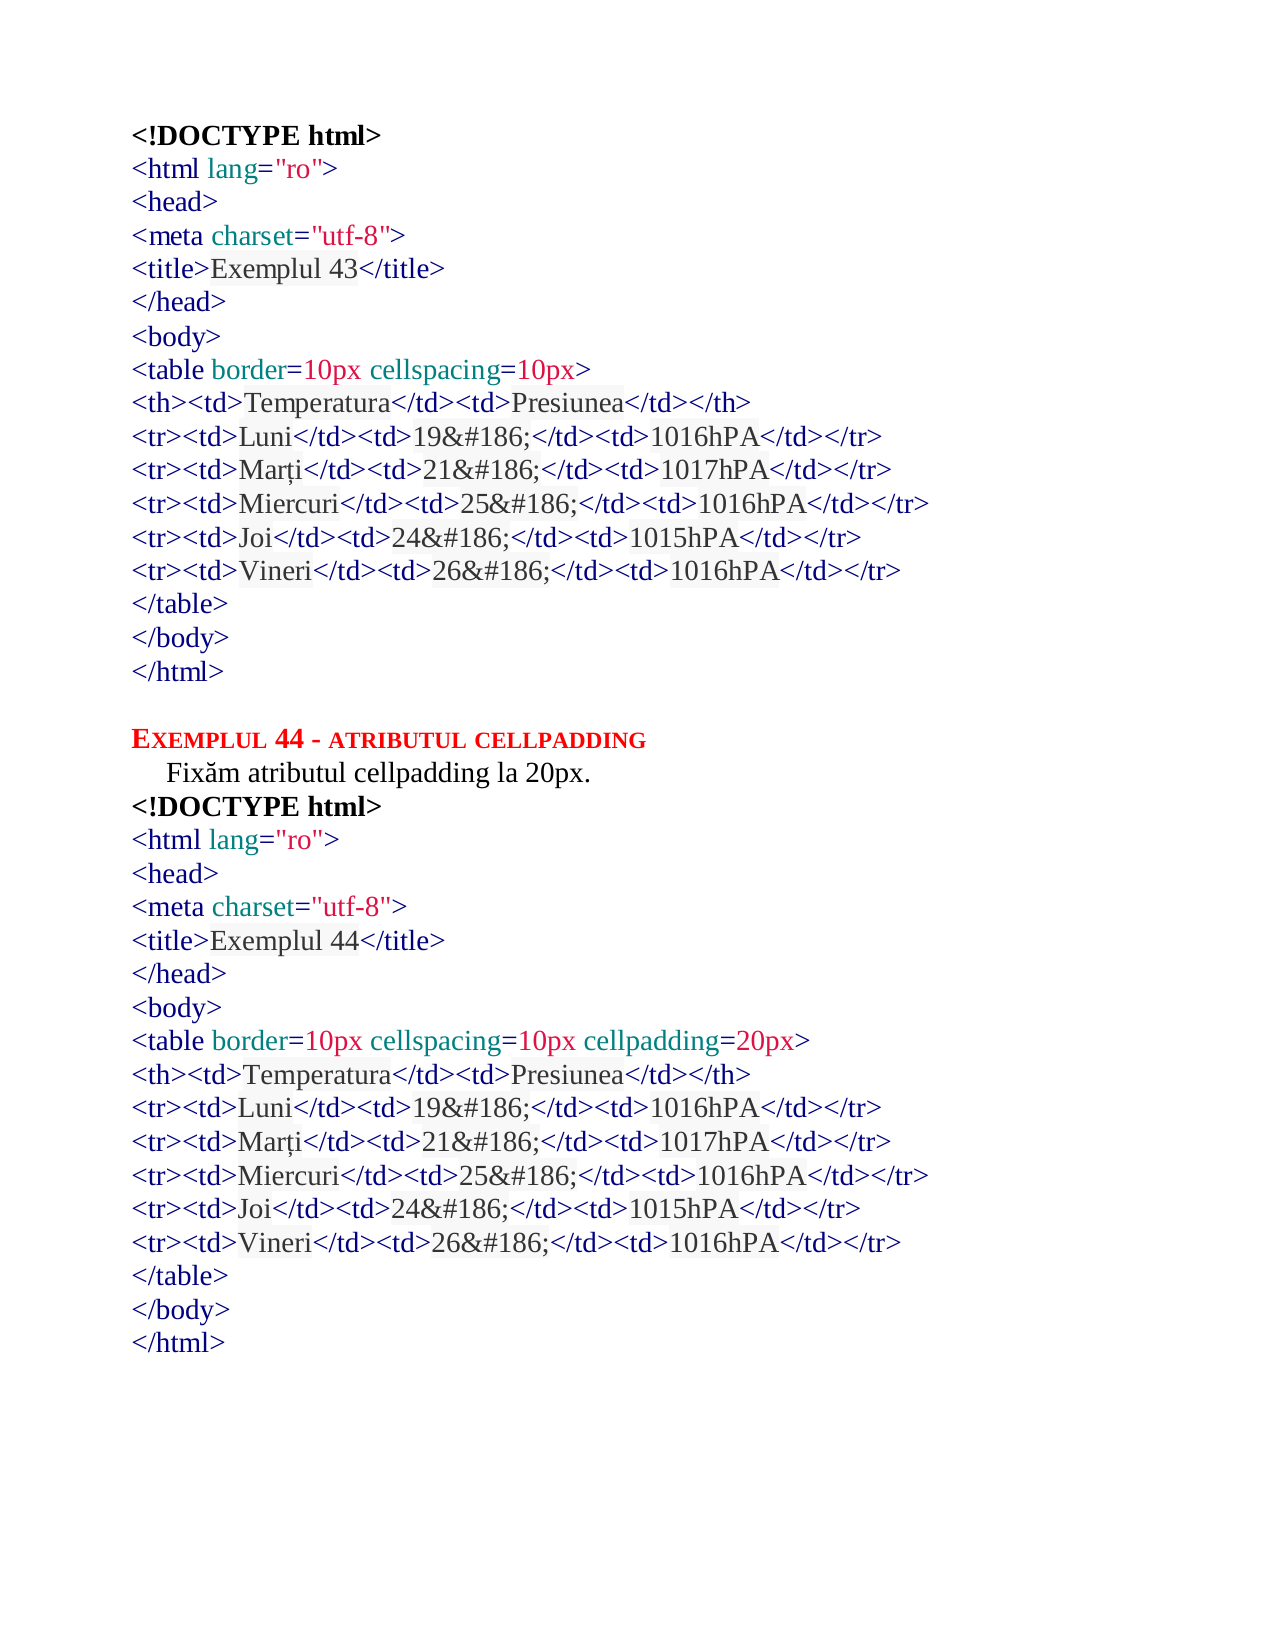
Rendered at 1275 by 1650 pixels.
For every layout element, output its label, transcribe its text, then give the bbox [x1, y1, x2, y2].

text <tr><td>Joi</td><td>24&#186;</td><td>1015hPA</td></tr> [131, 1191, 238, 1225]
text <tr><td>Luni</td><td>19&#186;</td><td>1016hPA</td></tr> [760, 1091, 1186, 1124]
text <tr><td>Vineri</td><td>26&#186;</td><td>1016hPA</td></tr> [549, 1225, 669, 1258]
text <tr><td>Marți</td><td>21&#186;</td><td>1017hPA</td></tr> [131, 1124, 238, 1158]
text <tr><td>Vineri</td><td>26&#186;</td><td>1016hPA</td></tr> [312, 1225, 431, 1258]
text <tr><td>Joi</td><td>24&#186;</td><td>1015hPA</td></tr> [509, 1191, 629, 1225]
text <tr><td>Marți</td><td>21&#186;</td><td>1017hPA</td></tr> [302, 1124, 422, 1158]
text <tr><td>Vineri</td><td>26&#186;</td><td>1016hPA</td></tr> [779, 1225, 1186, 1258]
text <meta charset="utf-8"> [131, 889, 1186, 923]
text <tr><td>Miercuri</td><td>25&#186;</td><td>1016hPA</td></tr> [577, 1158, 696, 1191]
text </head> [131, 956, 1186, 990]
text <th><td>Temperatura</td><td>Presiunea</td></th> [391, 1057, 511, 1091]
text <tr><td>Joi</td><td>24&#186;</td><td>1015hPA</td></tr> [739, 1191, 1186, 1225]
text <head> [131, 856, 1186, 889]
text <body> [131, 990, 1186, 1023]
text <html lang="ro"> [131, 822, 1186, 856]
text </html> [131, 1325, 1186, 1359]
text <tr><td>Vineri</td><td>26&#186;</td><td>1016hPA</td></tr> [131, 1225, 238, 1258]
subtitle Exemplul 44 - atributul cellpadding [131, 118, 1186, 755]
text </table> [131, 1258, 1186, 1292]
text <tr><td>Miercuri</td><td>25&#186;</td><td>1016hPA</td></tr> [807, 1158, 1186, 1191]
text <th><td>Temperatura</td><td>Presiunea</td></th> [131, 1057, 243, 1091]
text </body> [131, 1292, 1186, 1325]
text <table border=10px cellspacing=10px cellpadding=20px> [131, 1023, 1186, 1057]
text <tr><td>Miercuri</td><td>25&#186;</td><td>1016hPA</td></tr> [339, 1158, 459, 1191]
text Fixăm atributul cellpadding la 20px. [166, 755, 1186, 789]
text <tr><td>Marți</td><td>21&#186;</td><td>1017hPA</td></tr> [769, 1124, 1186, 1158]
text <title>Exemplul 44</title> [359, 923, 1186, 956]
text <tr><td>Luni</td><td>19&#186;</td><td>1016hPA</td></tr> [530, 1091, 650, 1124]
text <!DOCTYPE html> [131, 789, 1186, 822]
text <th><td>Temperatura</td><td>Presiunea</td></th> [624, 1057, 1186, 1091]
text <tr><td>Joi</td><td>24&#186;</td><td>1015hPA</td></tr> [272, 1191, 391, 1225]
text <tr><td>Luni</td><td>19&#186;</td><td>1016hPA</td></tr> [131, 1091, 238, 1124]
text <tr><td>Luni</td><td>19&#186;</td><td>1016hPA</td></tr> [293, 1091, 412, 1124]
text <title>Exemplul 44</title> [131, 923, 210, 956]
text <tr><td>Marți</td><td>21&#186;</td><td>1017hPA</td></tr> [540, 1124, 659, 1158]
